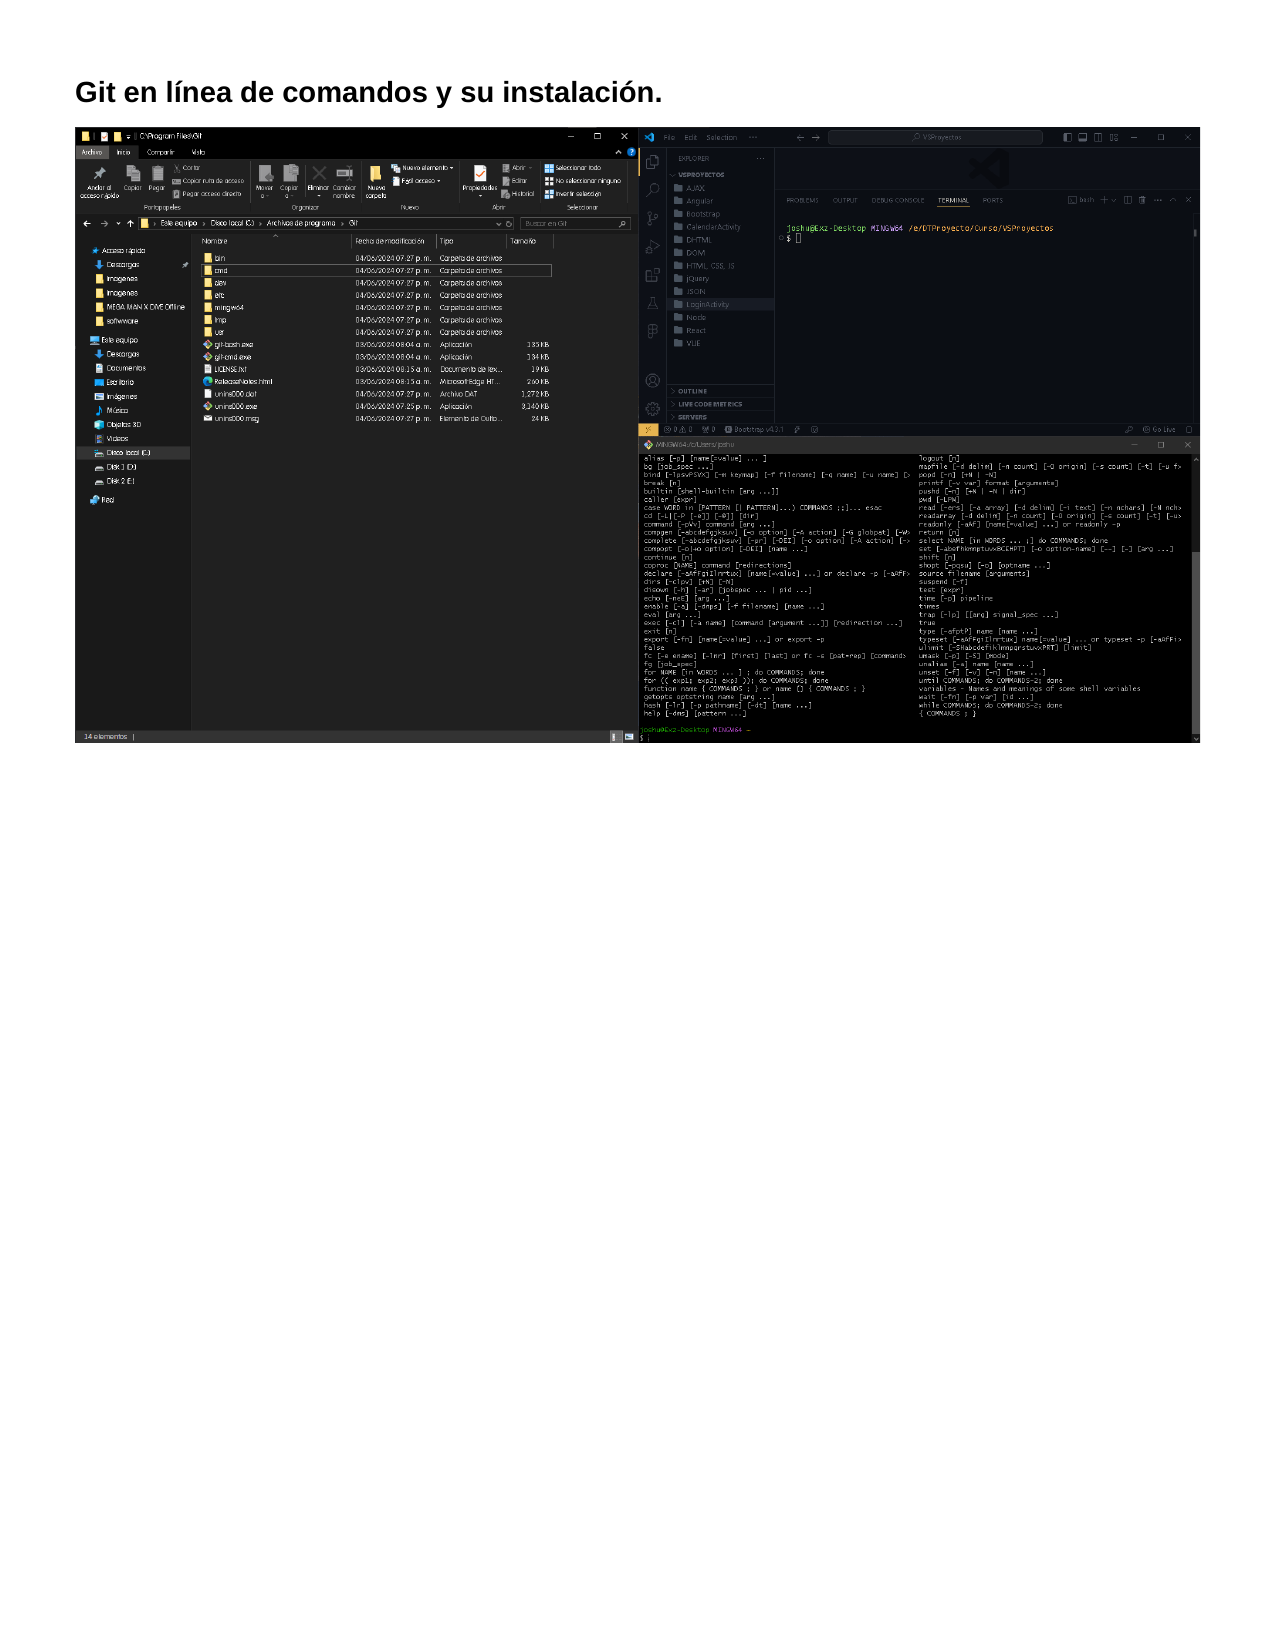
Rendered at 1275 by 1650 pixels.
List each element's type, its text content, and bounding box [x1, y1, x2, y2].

picture [75, 127, 1200, 743]
text Git en línea de comandos y su instalación. [75, 75, 1200, 108]
